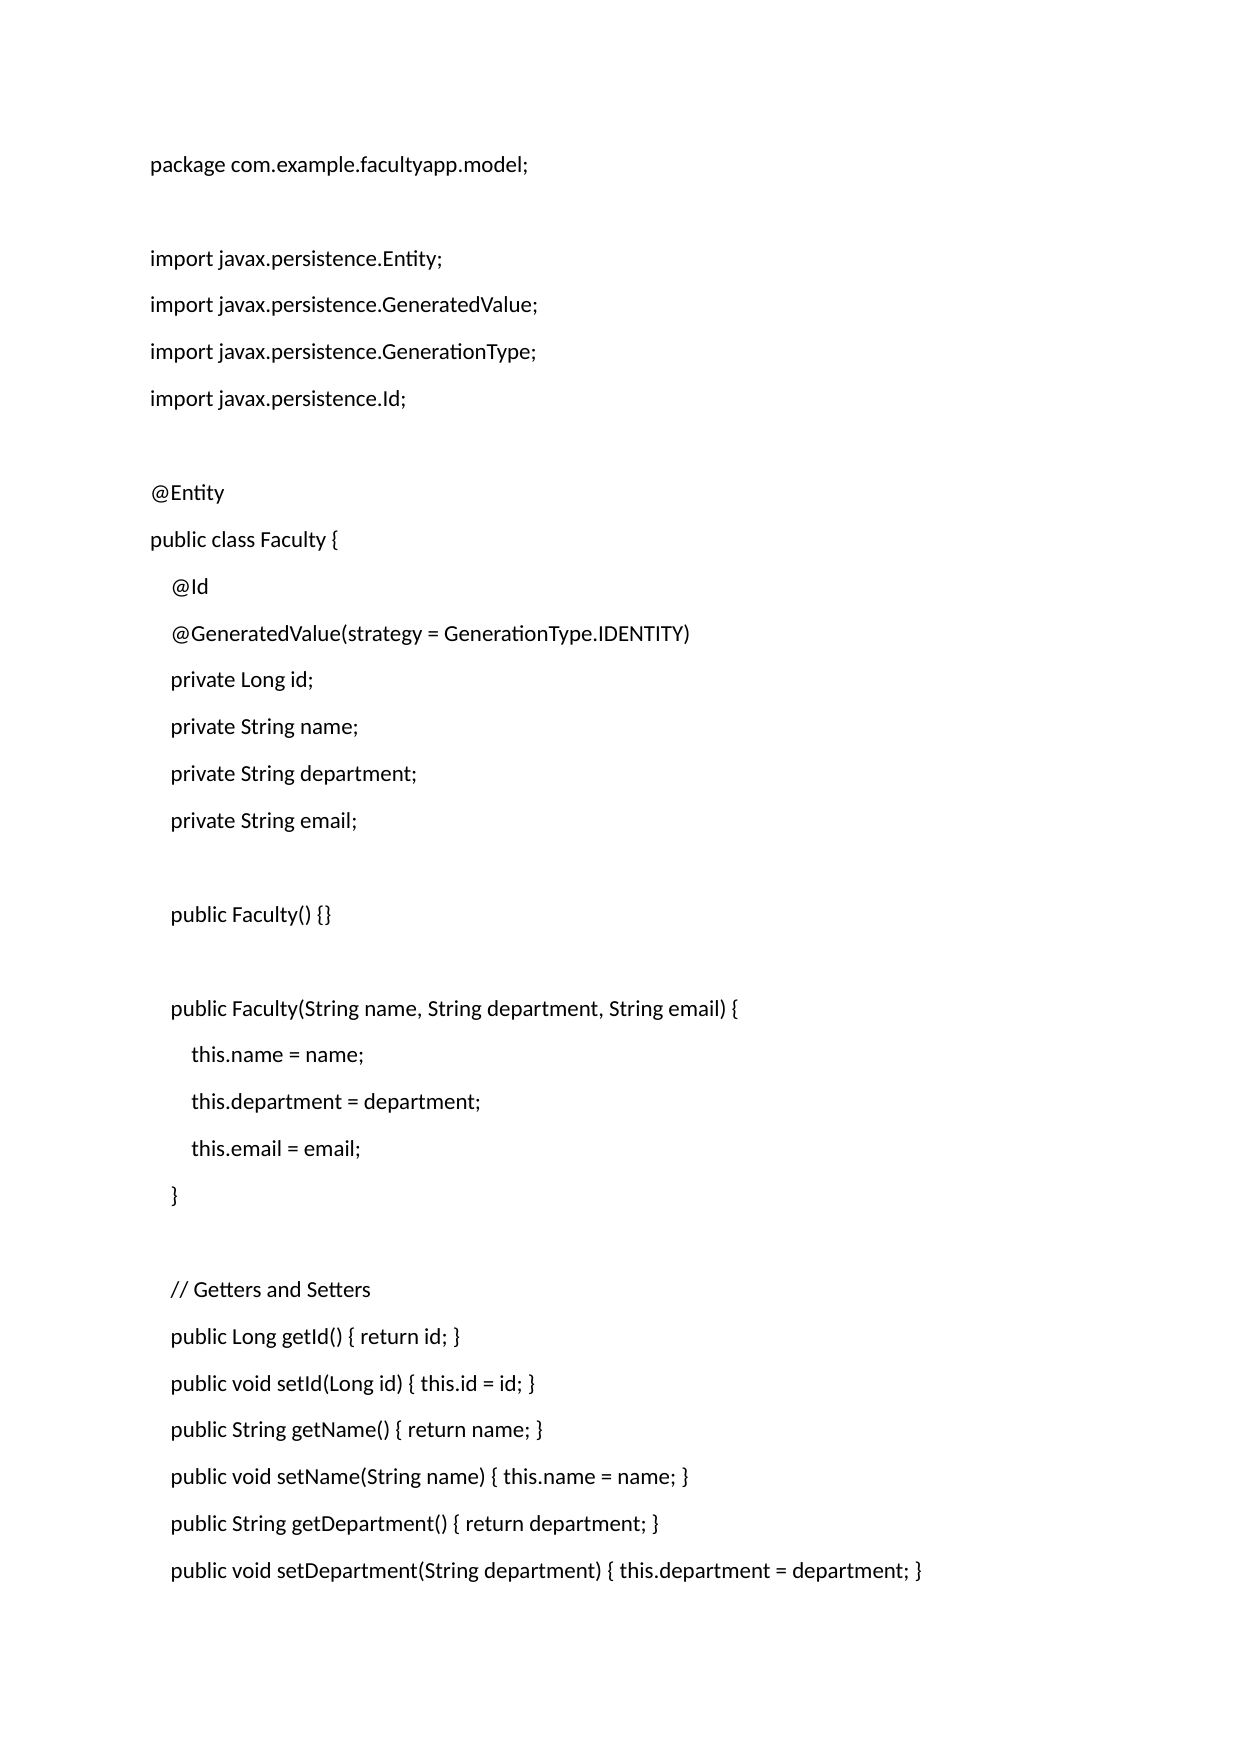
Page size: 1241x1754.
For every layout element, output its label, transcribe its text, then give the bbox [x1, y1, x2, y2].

text public void setId(Long id) { this.id = id; } [150, 1369, 1090, 1397]
text } [150, 1181, 1090, 1209]
text package com.example.facultyapp.model; [150, 150, 1090, 178]
text private Long id; [150, 666, 1090, 694]
text private String name; [150, 712, 1090, 741]
text private String email; [150, 806, 1090, 834]
text public Long getId() { return id; } [150, 1322, 1090, 1350]
text public Faculty() {} [150, 900, 1090, 928]
text // Getters and Setters [150, 1275, 1090, 1303]
text this.name = name; [150, 1041, 1090, 1069]
text public void setDepartment(String department) { this.department = department; } [150, 1556, 1090, 1584]
text import javax.persistence.Entity; [150, 244, 1090, 272]
text private String department; [150, 759, 1090, 787]
text public String getName() { return name; } [150, 1416, 1090, 1444]
text public Faculty(String name, String department, String email) { [150, 994, 1090, 1022]
text @Id [150, 572, 1090, 600]
text import javax.persistence.GenerationType; [150, 337, 1090, 366]
text public void setName(String name) { this.name = name; } [150, 1462, 1090, 1491]
text public String getDepartment() { return department; } [150, 1509, 1090, 1537]
text this.email = email; [150, 1134, 1090, 1162]
text import javax.persistence.Id; [150, 384, 1090, 412]
text @Entity [150, 478, 1090, 506]
text import javax.persistence.GeneratedValue; [150, 291, 1090, 319]
text this.department = department; [150, 1087, 1090, 1116]
text public class Faculty { [150, 525, 1090, 553]
text @GeneratedValue(strategy = GenerationType.IDENTITY) [150, 619, 1090, 647]
